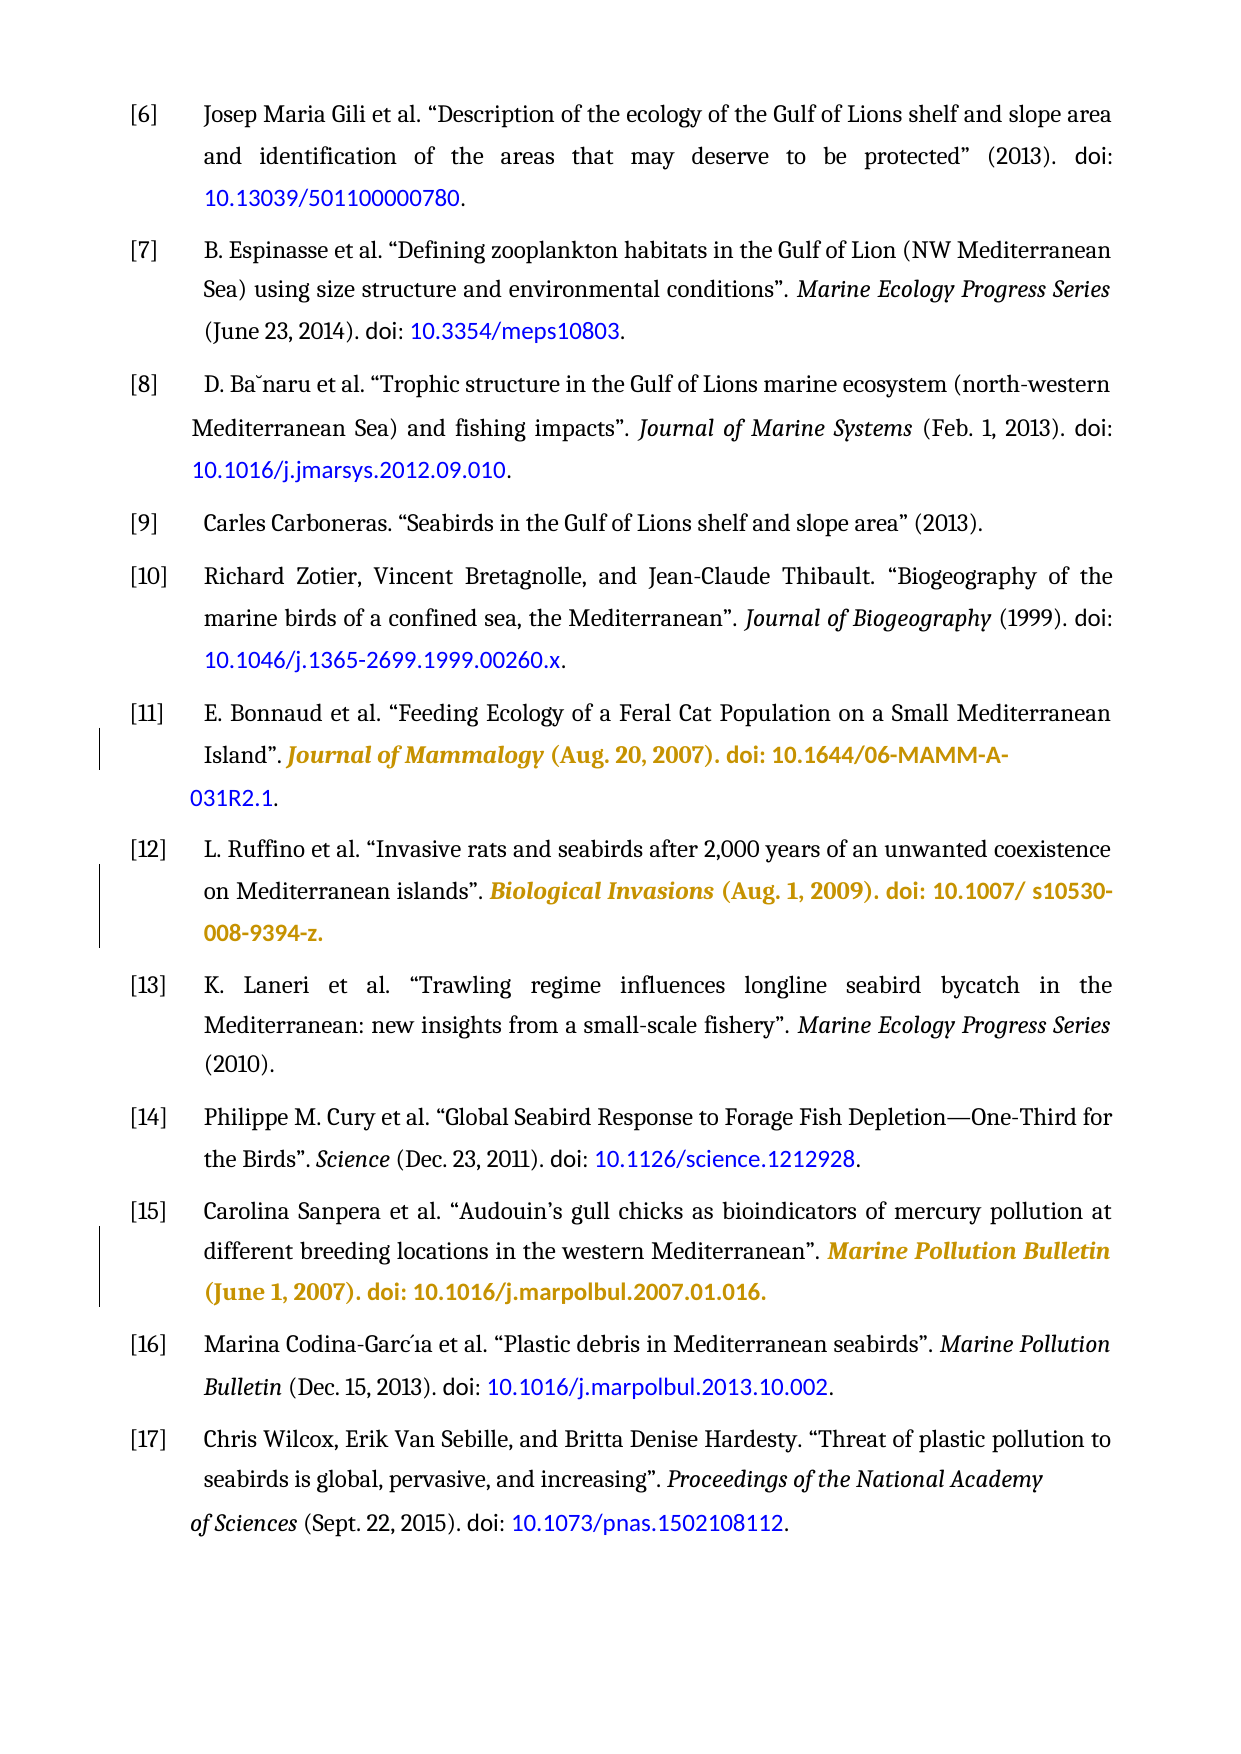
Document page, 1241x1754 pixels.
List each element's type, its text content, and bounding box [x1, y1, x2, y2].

text Mediterranean Sea) and fishing impacts”. Journal of Marine Systems (Feb. 1, 2013). doi: 10.1016/j.jmarsys.2012.09.010. [191, 412, 1113, 485]
list K. Laneri et al. “Trawling regime influences longline seabird bycatch in the Mediterranean: new insights from a small-scale fishery”. Marine Ecology Progress Series (2010). [129, 971, 1113, 1079]
list E. Bonnaud et al. “Feeding Ecology of a Feral Cat Population on a Small Mediterranean Island”. Journal of Mammalogy (Aug. 20, 2007). doi: 10.1644/06-MAMM-A- [129, 699, 1113, 769]
list D. Ba˘naru et al. “Trophic structure in the Gulf of Lions marine ecosystem (north-western [129, 369, 1113, 398]
list Carolina Sanpera et al. “Audouin’s gull chicks as bioindicators of mercury pollution at different breeding locations in the western Mediterranean”. Marine Pollution Bulletin (June 1, 2007). doi: 10.1016/j.marpolbul.2007.01.016. [129, 1197, 1113, 1307]
list L. Ruffino et al. “Invasive rats and seabirds after 2,000 years of an unwanted coexistence on Mediterranean islands”. Biological Invasions (Aug. 1, 2009). doi: 10.1007/ s10530-008-9394-z. [129, 835, 1113, 948]
list Josep Maria Gili et al. “Description of the ecology of the Gulf of Lions shelf and slope area and identification of the areas that may deserve to be protected” (2013). doi: 10.13039/501100000780. [129, 99, 1113, 212]
list Marina Codina-Garc´ıa et al. “Plastic debris in Mediterranean seabirds”. Marine Pollution Bulletin (Dec. 15, 2013). doi: 10.1016/j.marpolbul.2013.10.002. [129, 1330, 1113, 1401]
text of Sciences (Sept. 22, 2015). doi: 10.1073/pnas.1502108112. [190, 1507, 1118, 1538]
list Chris Wilcox, Erik Van Sebille, and Britta Denise Hardesty. “Threat of plastic pollution to seabirds is global, pervasive, and increasing”. Proceedings of the National Academy [129, 1425, 1113, 1493]
list Carles Carboneras. “Seabirds in the Gulf of Lions shelf and slope area” (2013). [129, 509, 1113, 538]
list Richard Zotier, Vincent Bretagnolle, and Jean-Claude Thibault. “Biogeography of the marine birds of a confined sea, the Mediterranean”. Journal of Biogeography (1999). doi: 10.1046/j.1365-2699.1999.00260.x. [129, 562, 1113, 675]
text 031R2.1. [190, 782, 1118, 812]
list Philippe M. Cury et al. “Global Seabird Response to Forage Fish Depletion—One-Third for the Birds”. Science (Dec. 23, 2011). doi: 10.1126/science.1212928. [129, 1103, 1113, 1173]
list B. Espinasse et al. “Defining zooplankton habitats in the Gulf of Lion (NW Mediterranean Sea) using size structure and environmental conditions”. Marine Ecology Progress Series (June 23, 2014). doi: 10.3354/meps10803. [129, 236, 1113, 346]
